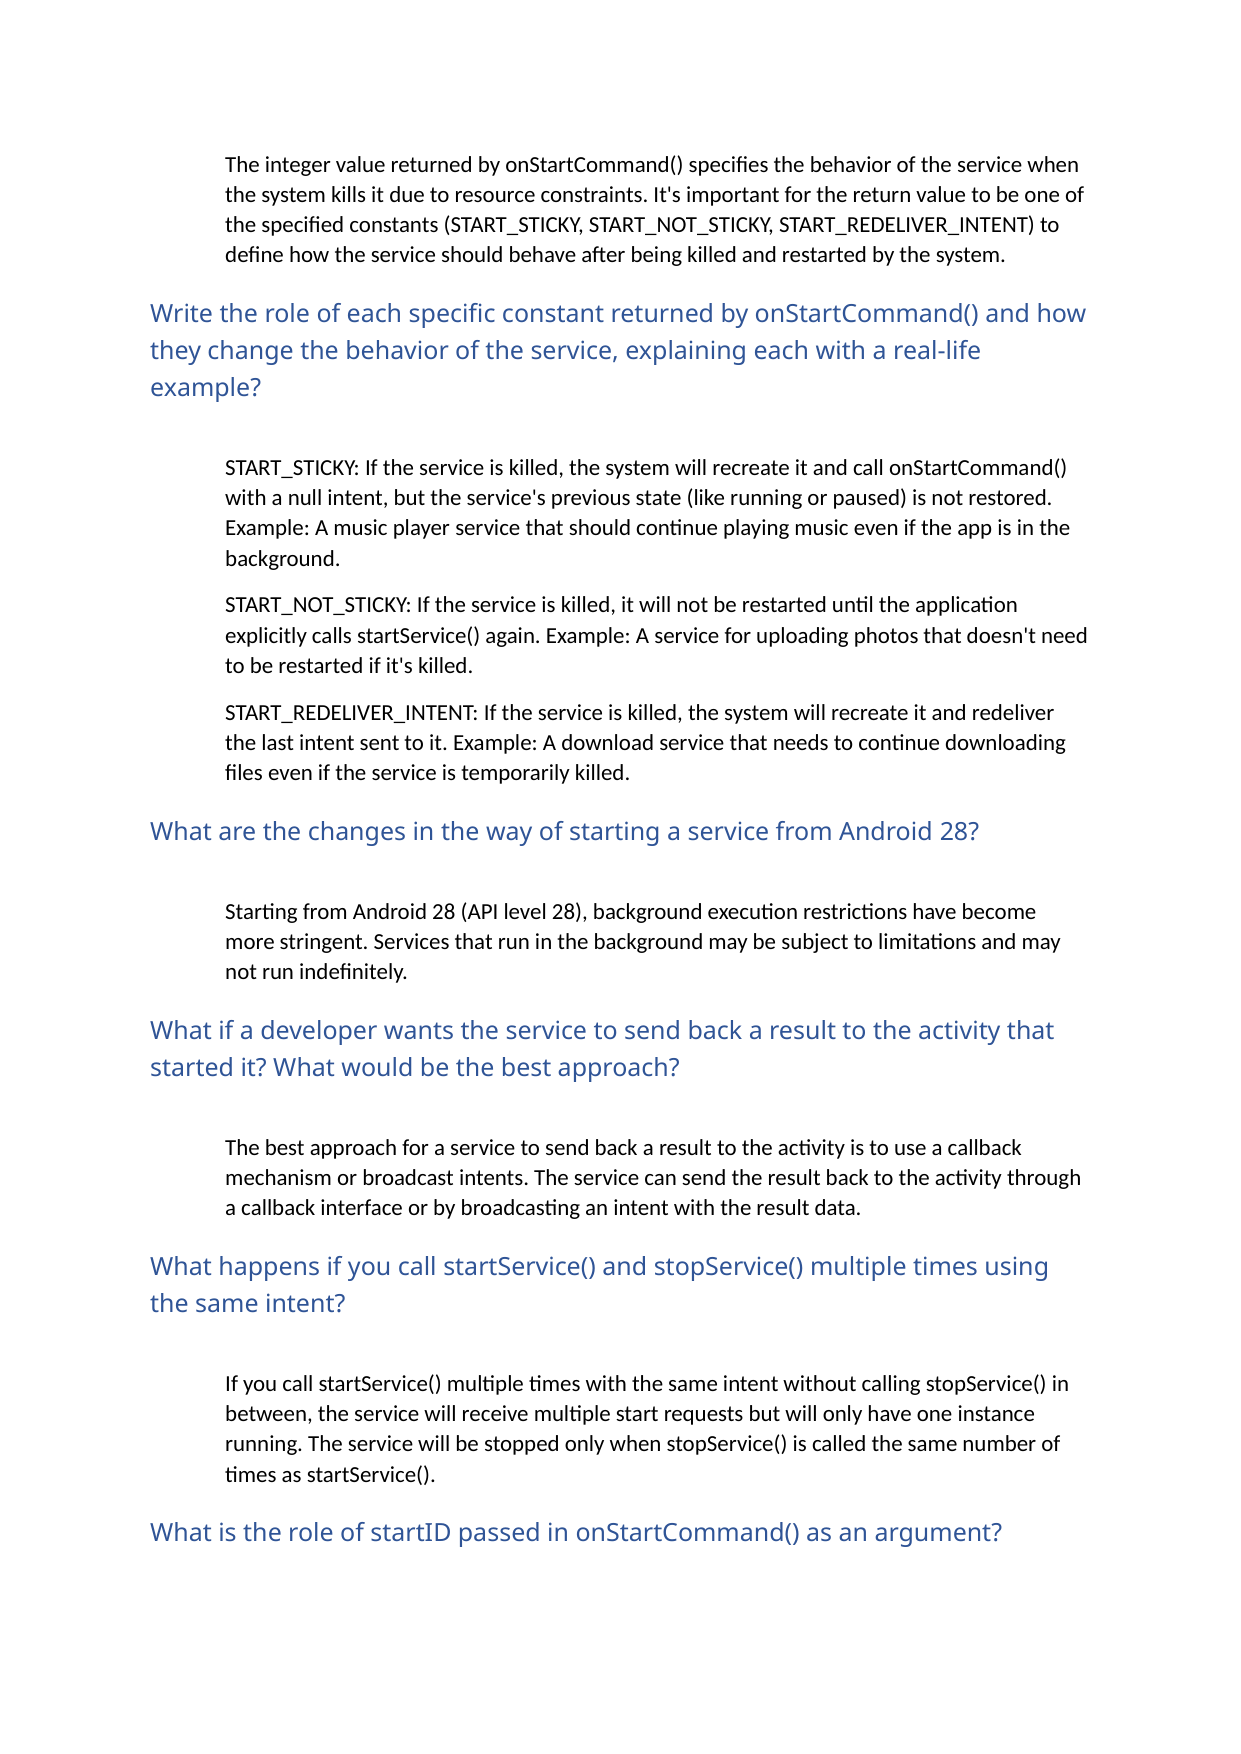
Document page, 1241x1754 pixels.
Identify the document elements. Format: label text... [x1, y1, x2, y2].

subtitle What if a developer wants the service to send back a result to the activity that started it? What would be the best approach? [150, 1013, 1090, 1083]
text START_STICKY: If the service is killed, the system will recreate it and call onStartCommand() with a null intent, but the service's previous state (like running or paused) is not restored. Example: A music player service that should continue playing music even if the app is in the background. [225, 453, 1090, 572]
text START_REDELIVER_INTENT: If the service is killed, the system will recreate it and redeliver the last intent sent to it. Example: A download service that needs to continue downloading files even if the service is temporarily killed. [225, 698, 1090, 786]
text If you call startService() multiple times with the same intent without calling stopService() in between, the service will receive multiple start requests but will only have one instance running. The service will be stopped only when stopService() is called the same number of times as startService(). [225, 1369, 1090, 1488]
text The best approach for a service to send back a result to the activity is to use a callback mechanism or broadcast intents. The service can send the result back to the activity through a callback interface or by broadcasting an intent with the result data. [225, 1133, 1090, 1222]
subtitle Write the role of each specific constant returned by onStartCommand() and how they change the behavior of the service, explaining each with a real-life example? [150, 296, 1090, 403]
text The integer value returned by onStartCommand() specifies the behavior of the service when the system kills it due to resource constraints. It's important for the return value to be one of the specified constants (START_STICKY, START_NOT_STICKY, START_REDELIVER_INTENT) to define how the service should behave after being killed and restarted by the system. [225, 150, 1090, 269]
subtitle What happens if you call startService() and stopService() multiple times using the same intent? [150, 1249, 1090, 1319]
text Starting from Android 28 (API level 28), background execution restrictions have become more stringent. Services that run in the background may be subject to limitations and may not run indefinitely. [225, 897, 1090, 986]
text START_NOT_STICKY: If the service is killed, it will not be restarted until the application explicitly calls startService() again. Example: A service for uploading photos that doesn't need to be restarted if it's killed. [225, 591, 1090, 679]
subtitle What are the changes in the way of starting a service from Android 28? [150, 813, 1090, 847]
subtitle What is the role of startID passed in onStartCommand() as an argument? [150, 1515, 1090, 1549]
